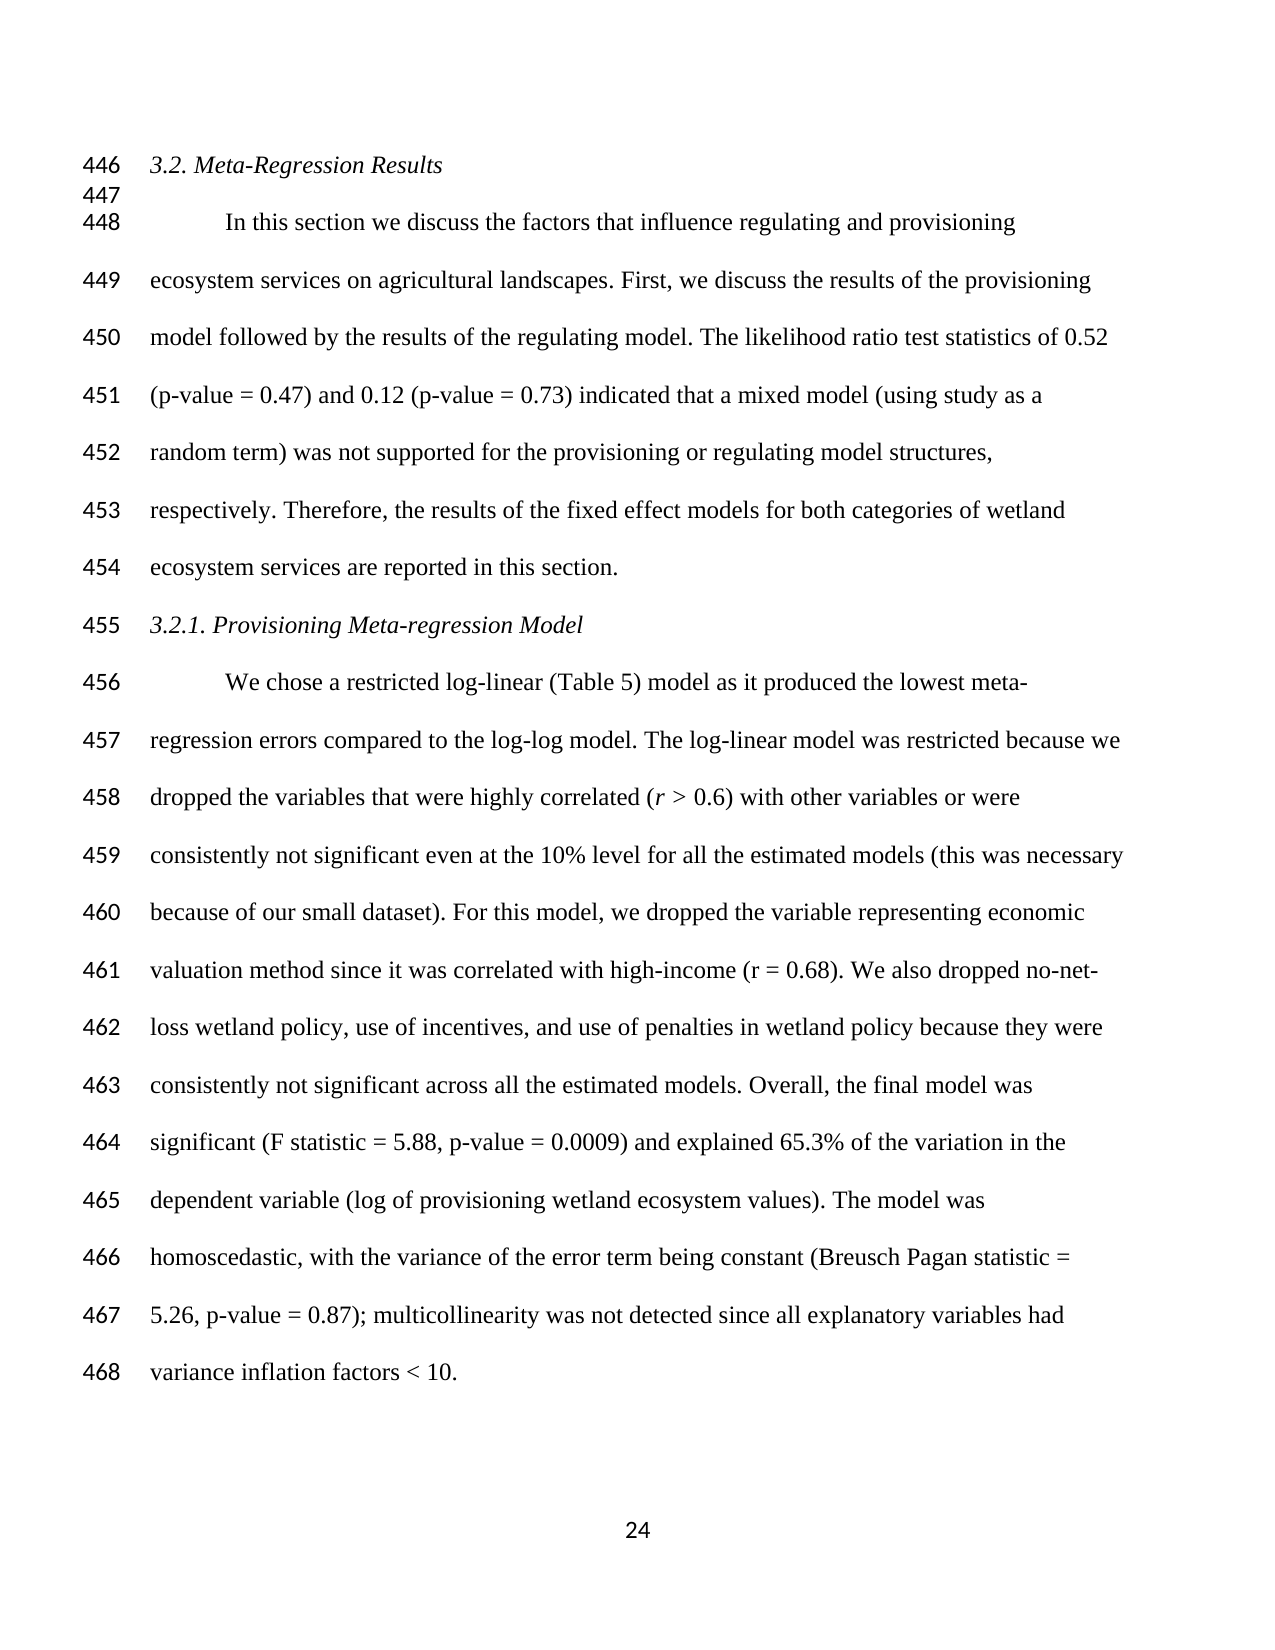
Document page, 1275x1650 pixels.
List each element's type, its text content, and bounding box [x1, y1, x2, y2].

text 3.2.1. Provisioning Meta-regression Model [150, 610, 1125, 639]
text In this section we discuss the factors that influence regulating and provisioning ecosystem services on agricultural landscapes. First, we discuss the results of the provisioning model followed by the results of the regulating model. The likelihood ratio test statistics of 0.52 (p-value = 0.47) and 0.12 (p-value = 0.73) indicated that a mixed model (using study as a random term) was not supported for the provisioning or regulating model structures, respectively. Therefore, the results of the fixed effect models for both categories of wetland ecosystem services are reported in this section. [150, 207, 1125, 581]
text We chose a restricted log-linear (Table 5) model as it produced the lowest meta-regression errors compared to the log-log model. The log-linear model was restricted because we dropped the variables that were highly correlated (r > 0.6) with other variables or were consistently not significant even at the 10% level for all the estimated models (this was necessary because of our small dataset). For this model, we dropped the variable representing economic valuation method since it was correlated with high-income (r = 0.68). We also dropped no-net-loss wetland policy, use of incentives, and use of penalties in wetland policy because they were consistently not significant across all the estimated models. Overall, the final model was significant (F statistic = 5.88, p-value = 0.0009) and explained 65.3% of the variation in the dependent variable (log of provisioning wetland ecosystem values). The model was homoscedastic, with the variance of the error term being constant (Breusch Pagan statistic = 5.26, p-value = 0.87); multicollinearity was not detected since all explanatory variables had variance inflation factors < 10. [150, 667, 1125, 1386]
text 3.2. Meta-Regression Results [150, 150, 1125, 179]
